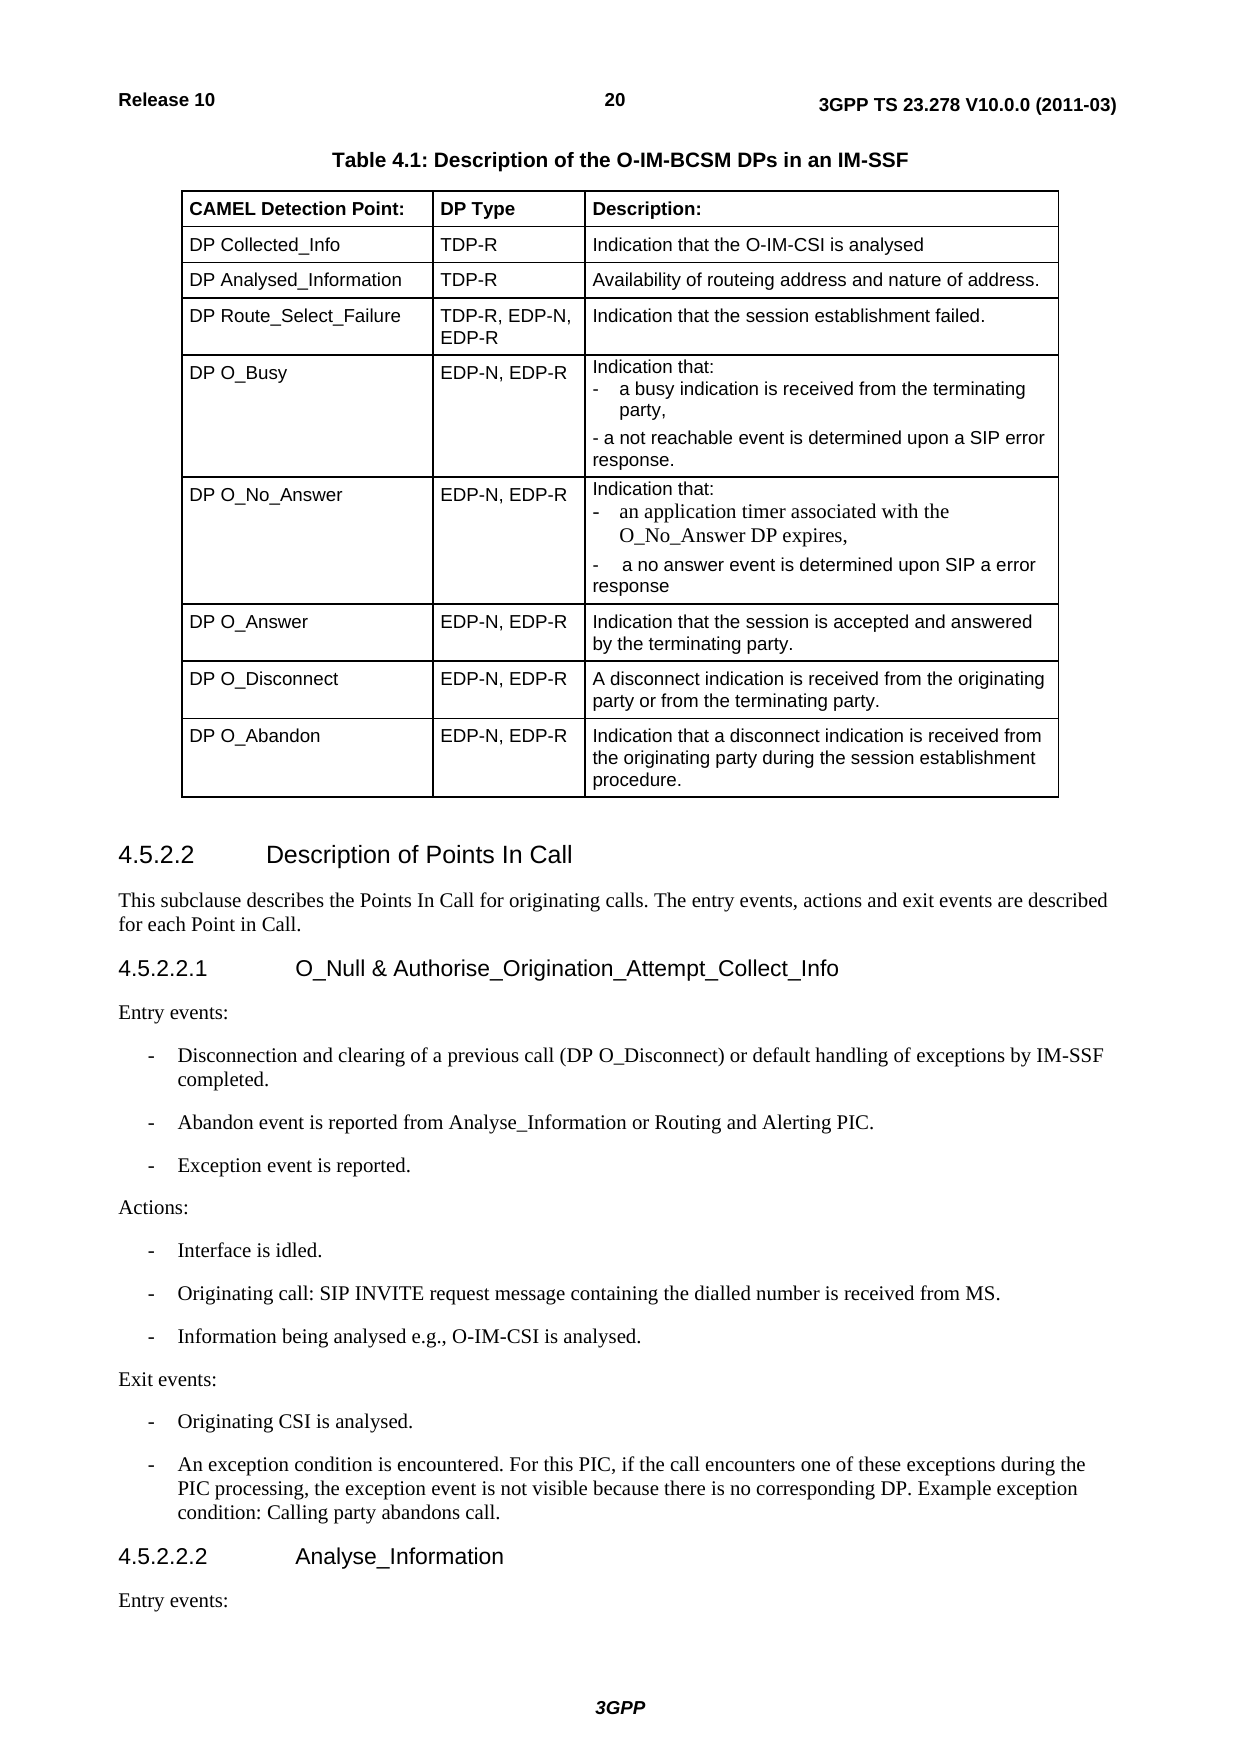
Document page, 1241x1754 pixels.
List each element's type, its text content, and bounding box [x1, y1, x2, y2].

subtitle 4.5.2.2.2 Analyse_Information [118, 1543, 1122, 1569]
table_cell DP Collected_Info [183, 227, 432, 261]
table_cell DP O_Answer [183, 605, 432, 660]
table_cell EDP-N, EDP-R [434, 662, 584, 717]
table_cell DP O_No_Answer [183, 478, 432, 603]
table_cell DP Analysed_Information [183, 263, 432, 297]
table_cell Indication that: - an application timer associated with the O_No_Answer DP expires, - a no answer event is determined upon SIP a error response [586, 478, 1058, 603]
table_cell DP O_Busy [183, 356, 432, 476]
text - Originating call: SIP INVITE request message containing the dialled number is received from MS. [148, 1281, 1122, 1305]
table_cell A disconnect indication is received from the originating party or from the terminating party. [586, 662, 1058, 717]
text - Information being analysed e.g., O-IM-CSI is analysed. [148, 1324, 1122, 1348]
table_cell DP O_Disconnect [183, 662, 432, 717]
text This subclause describes the Points In Call for originating calls. The entry events, actions and exit events are described for each Point in Call. [118, 888, 1122, 936]
subtitle 4.5.2.2 Description of Points In Call [118, 841, 1122, 869]
text Exit events: [118, 1367, 1122, 1391]
table_cell DP Route_Select_Failure [183, 299, 432, 354]
text Entry events: [118, 1000, 1122, 1024]
table_cell Indication that: - a busy indication is received from the terminating party, - a not reachable event is determined upon a SIP error response. [586, 356, 1058, 476]
table_cell TDP-R, EDP-N, EDP-R [434, 299, 584, 354]
table_cell Indication that the O-IM-CSI is analysed [586, 227, 1058, 261]
table_cell EDP-N, EDP-R [434, 605, 584, 660]
text - An exception condition is encountered. For this PIC, if the call encounters one of these exceptions during the PIC processing, the exception event is not visible because there is no corresponding DP. Example exception condition: Calling party abandons call. [148, 1452, 1122, 1524]
subtitle 4.5.2.2.1 O_Null & Authorise_Origination_Attempt_Collect_Info [118, 955, 1122, 981]
table_cell TDP-R [434, 263, 584, 297]
table_cell EDP-N, EDP-R [434, 356, 584, 476]
text - Abandon event is reported from Analyse_Information or Routing and Alerting PIC. [148, 1110, 1122, 1134]
table_cell TDP-R [434, 227, 584, 261]
text Table 4.1: Description of the O-IM-BCSM DPs in an IM-SSF [118, 147, 1122, 171]
table_cell DP O_Abandon [183, 719, 432, 796]
text Entry events: [118, 1588, 1122, 1612]
table_header CAMEL Detection Point: [183, 192, 432, 226]
table_header Description: [586, 192, 1058, 226]
table_cell Indication that the session is accepted and answered by the terminating party. [586, 605, 1058, 660]
table_cell Availability of routeing address and nature of address. [586, 263, 1058, 297]
text - Disconnection and clearing of a previous call (DP O_Disconnect) or default handling of exceptions by IM-SSF completed. [148, 1043, 1122, 1091]
text Actions: [118, 1195, 1122, 1219]
table_cell EDP-N, EDP-R [434, 478, 584, 603]
text - Originating CSI is analysed. [148, 1409, 1122, 1433]
table_cell Indication that a disconnect indication is received from the originating party during the session establishment procedure. [586, 719, 1058, 796]
table_cell EDP-N, EDP-R [434, 719, 584, 796]
table_header DP Type [434, 192, 584, 226]
text - Exception event is reported. [148, 1152, 1122, 1177]
table_cell Indication that the session establishment failed. [586, 299, 1058, 354]
text - Interface is idled. [148, 1238, 1122, 1262]
